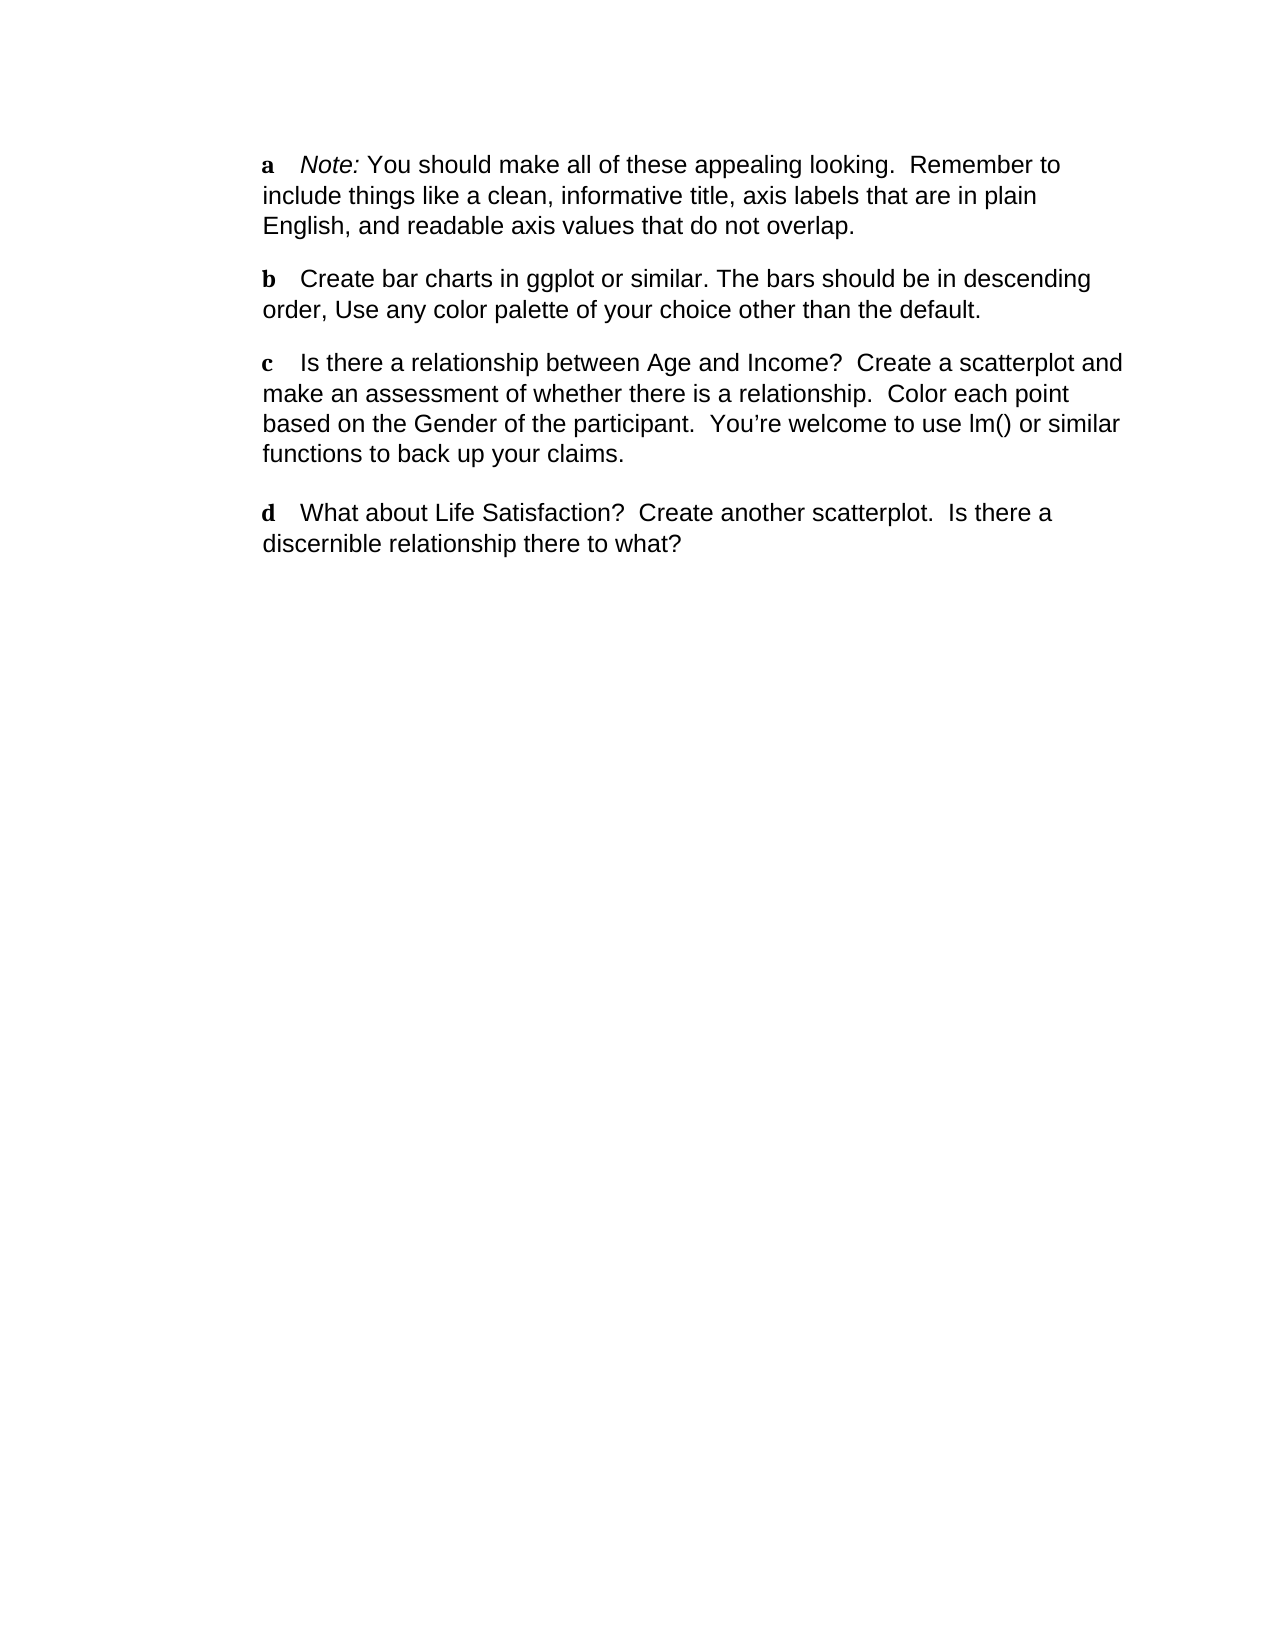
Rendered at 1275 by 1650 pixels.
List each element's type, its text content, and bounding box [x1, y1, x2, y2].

list Note: You should make all of these appealing looking. Remember to include things like a clean, informative title, axis labels that are in plain English, and readable axis values that do not overlap. [261, 150, 1125, 240]
list Is there a relationship between Age and Income? Create a scatterplot and make an assessment of whether there is a relationship. Color each point based on the Gender of the participant. You’re welcome to use lm() or similar functions to back up your claims. [261, 348, 1125, 468]
list What about Life Satisfaction? Create another scatterplot. Is there a discernible relationship there to what? [261, 498, 1125, 558]
list Create bar charts in ggplot or similar. The bars should be in descending order, Use any color palette of your choice other than the default. [261, 264, 1125, 324]
